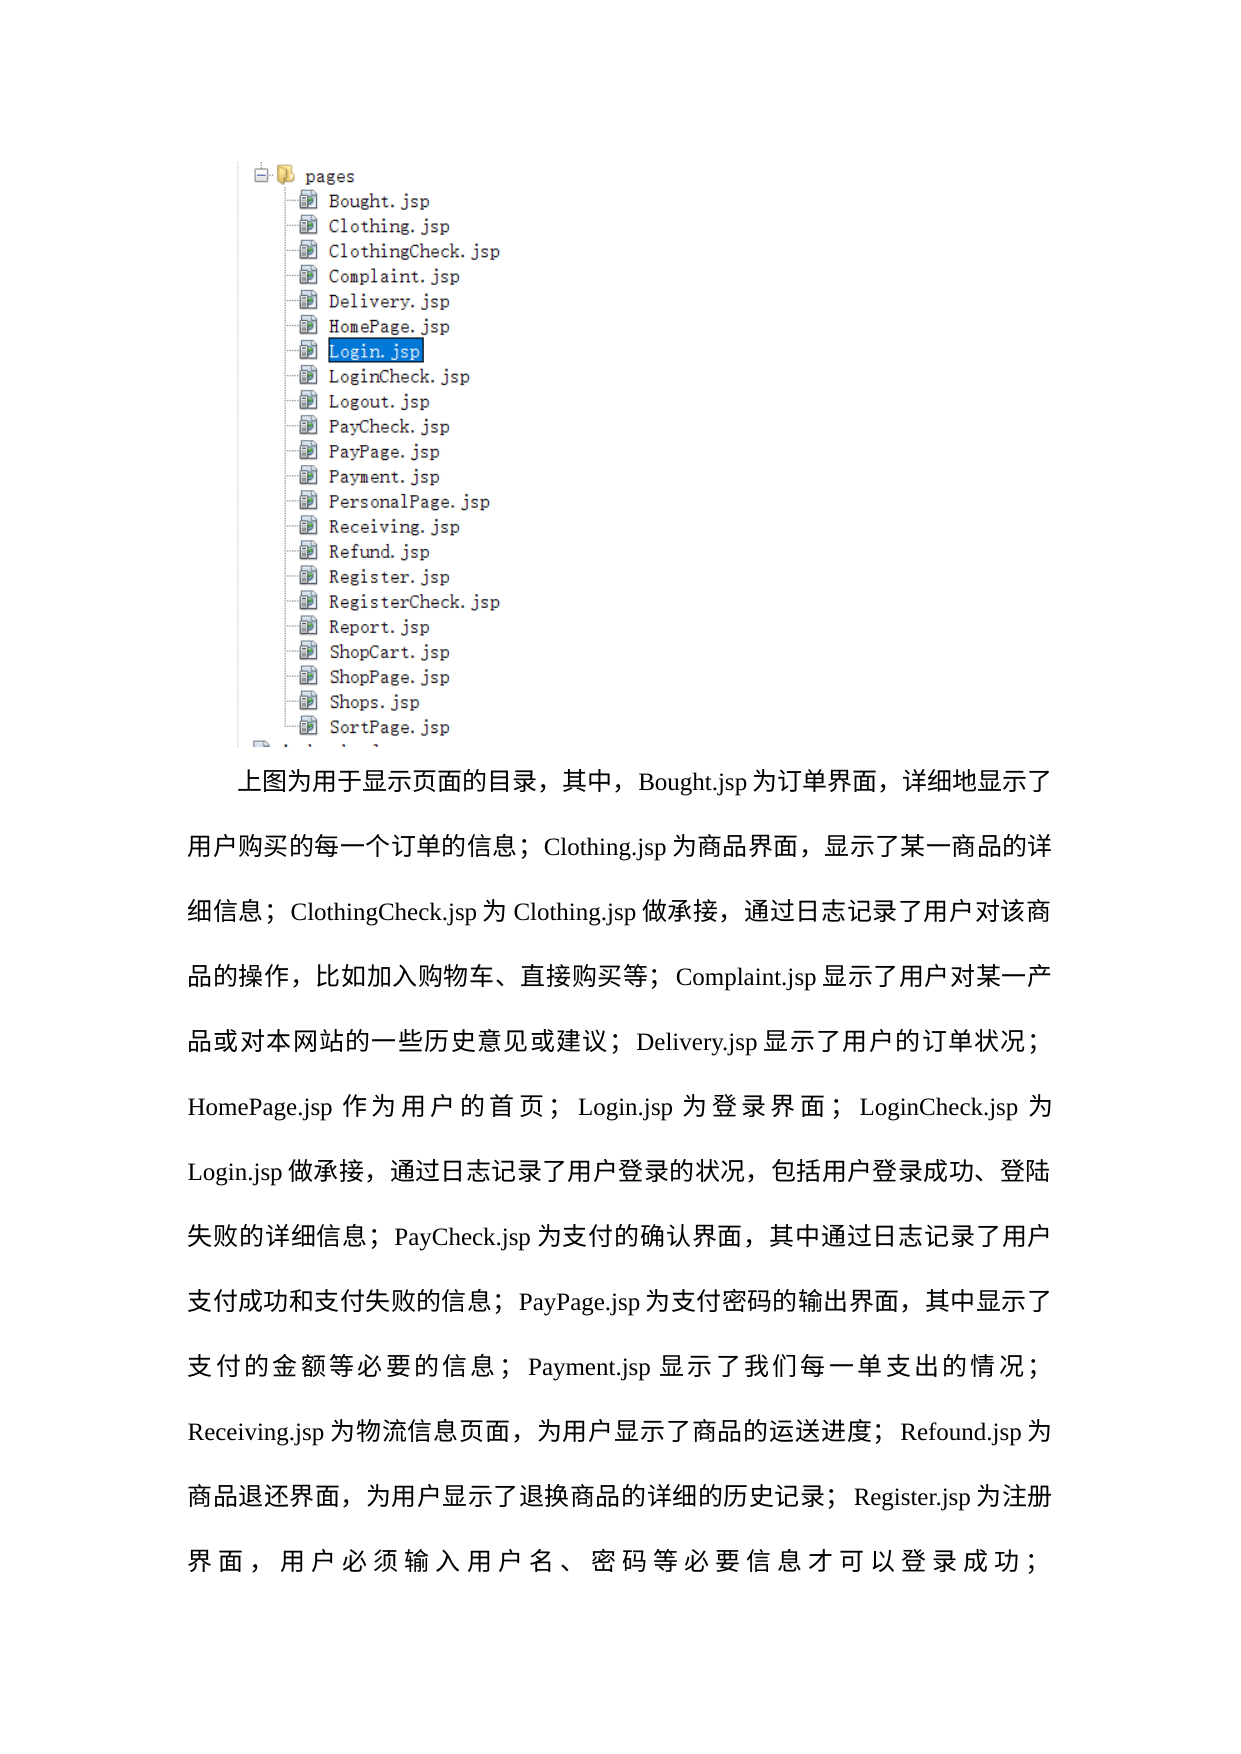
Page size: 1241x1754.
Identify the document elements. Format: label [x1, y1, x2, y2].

list [187, 747, 1053, 1592]
picture [237, 162, 572, 747]
